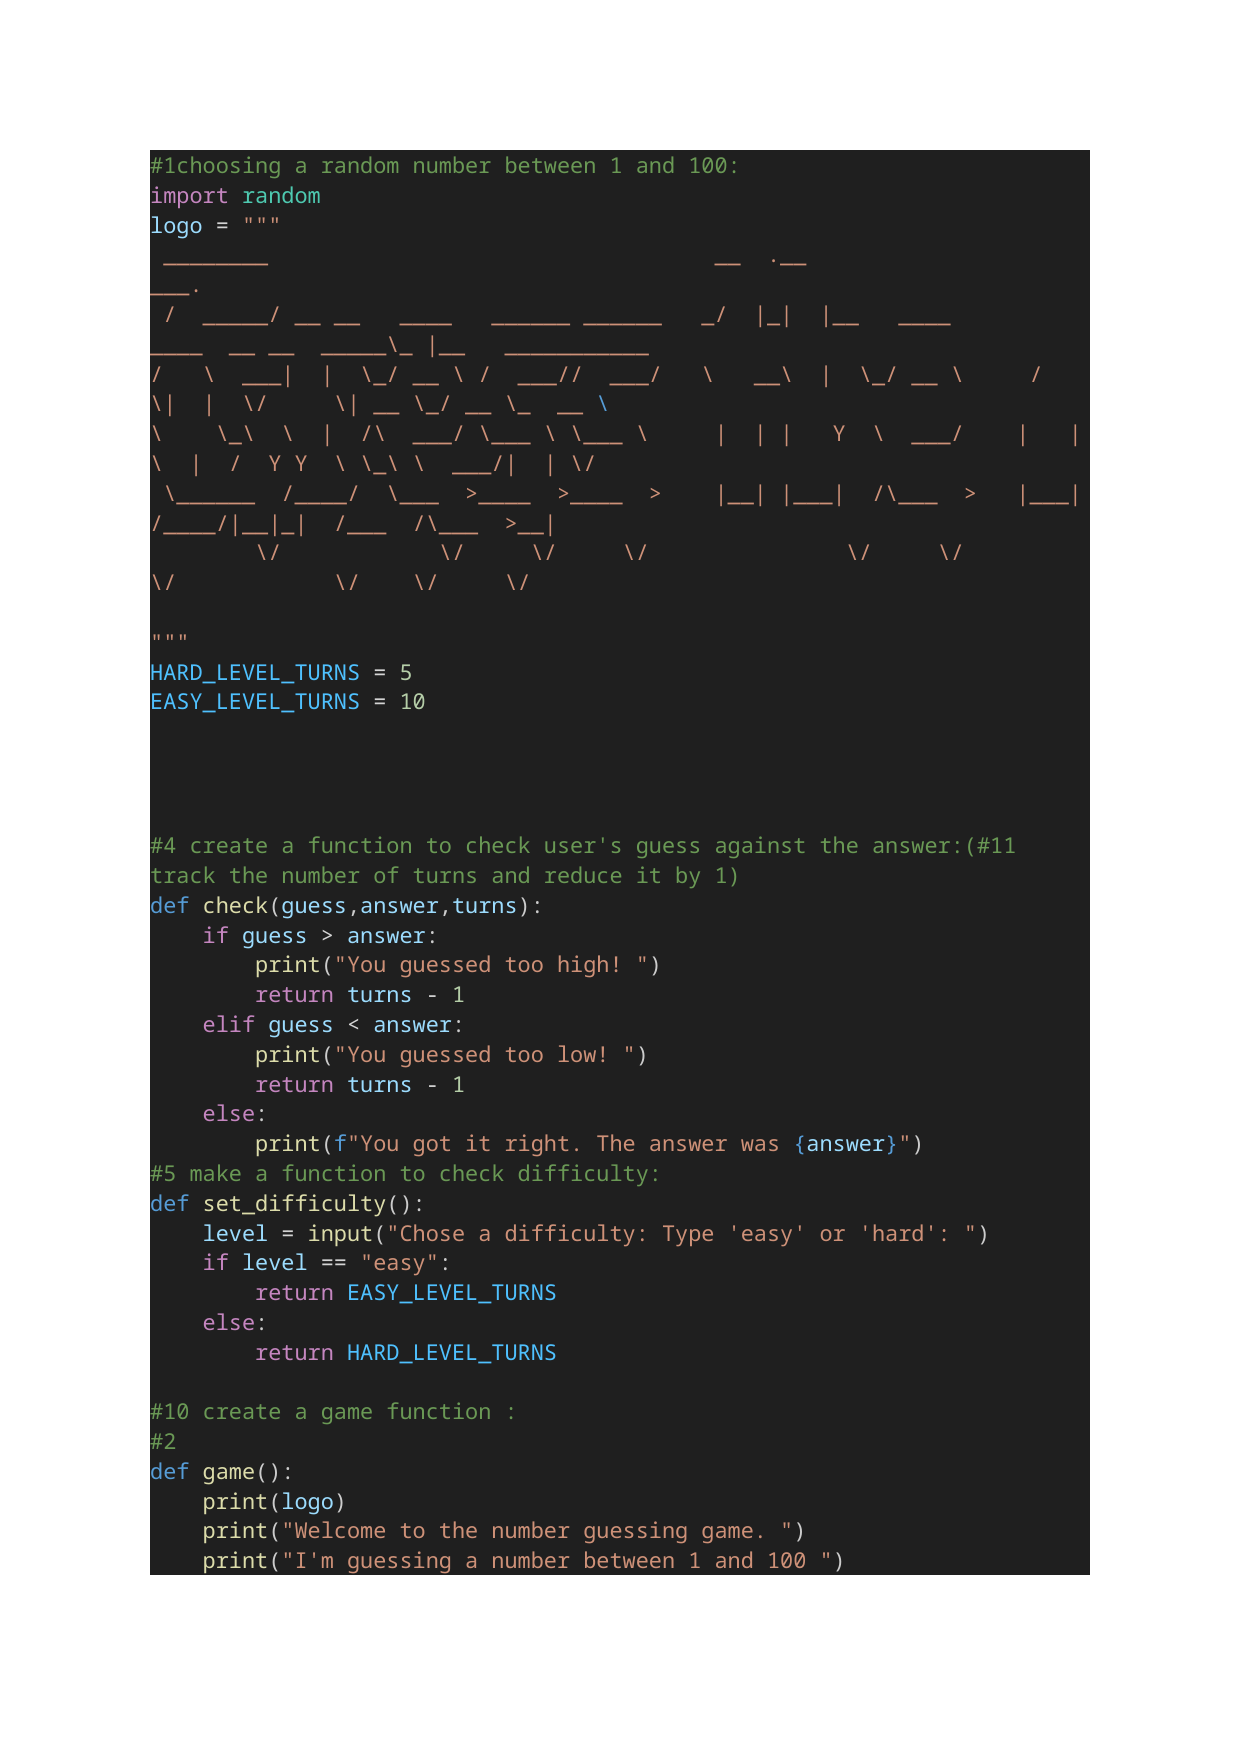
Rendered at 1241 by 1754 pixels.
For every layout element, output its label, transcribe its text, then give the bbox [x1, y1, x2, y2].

text / _____/ __ __ ____ ______ ______ _/ |_| |__ ____ ____ __ __ _____\_ |__ ___________ [150, 299, 1090, 358]
text \/ \/ \/ \/ \/ \/ \/ \/ \/ \/ [150, 537, 1090, 597]
text #2 [150, 1426, 1090, 1456]
text / \ ___| | \_/ __ \ / ___// ___/ \ __\ | \_/ __ \ / \| | \/ \| __ \_/ __ \_ __ \ [150, 358, 1090, 418]
text ________ __ .__ ___. [150, 239, 1090, 299]
text """ [150, 627, 1090, 656]
text return EASY_LEVEL_TURNS [150, 1277, 1090, 1307]
text else: [150, 1098, 1090, 1128]
text logo = """ [150, 209, 1090, 239]
text print("Welcome to the number guessing game. ") [150, 1516, 1090, 1545]
text print(logo) [150, 1486, 1090, 1516]
text HARD_LEVEL_TURNS = 5 [150, 656, 1090, 686]
text print("You guessed too low! ") [150, 1039, 1090, 1069]
text return turns - 1 [150, 1069, 1090, 1098]
text level = input("Chose a difficulty: Type 'easy' or 'hard': ") [150, 1218, 1090, 1247]
text def check(guess,answer,turns): [150, 890, 1090, 920]
text print("I'm guessing a number between 1 and 100 ") [150, 1545, 1090, 1575]
text return HARD_LEVEL_TURNS [150, 1337, 1090, 1367]
text #1choosing a random number between 1 and 100: [150, 150, 1090, 180]
text EASY_LEVEL_TURNS = 10 [150, 686, 1090, 716]
text return turns - 1 [150, 979, 1090, 1009]
text \ \_\ \ | /\ ___/ \___ \ \___ \ | | | Y \ ___/ | | \ | / Y Y \ \_\ \ ___/| | \/ [150, 418, 1090, 478]
text \______ /____/ \___ >____ >____ > |__| |___| /\___ > |___| /____/|__|_| /___ /\___ >__| [150, 478, 1090, 537]
text #5 make a function to check difficulty: [150, 1158, 1090, 1188]
text print("You guessed too high! ") [150, 949, 1090, 979]
text if level == "easy": [150, 1247, 1090, 1277]
text else: [150, 1307, 1090, 1337]
text import random [150, 180, 1090, 209]
text #4 create a function to check user's guess against the answer:(#11 track the number of turns and reduce it by 1) [150, 830, 1090, 890]
text #10 create a game function : [150, 1396, 1090, 1426]
text elif guess < answer: [150, 1009, 1090, 1039]
text print(f"You got it right. The answer was {answer}") [150, 1128, 1090, 1158]
text def set_difficulty(): [150, 1188, 1090, 1218]
text def game(): [150, 1456, 1090, 1486]
text if guess > answer: [150, 920, 1090, 949]
